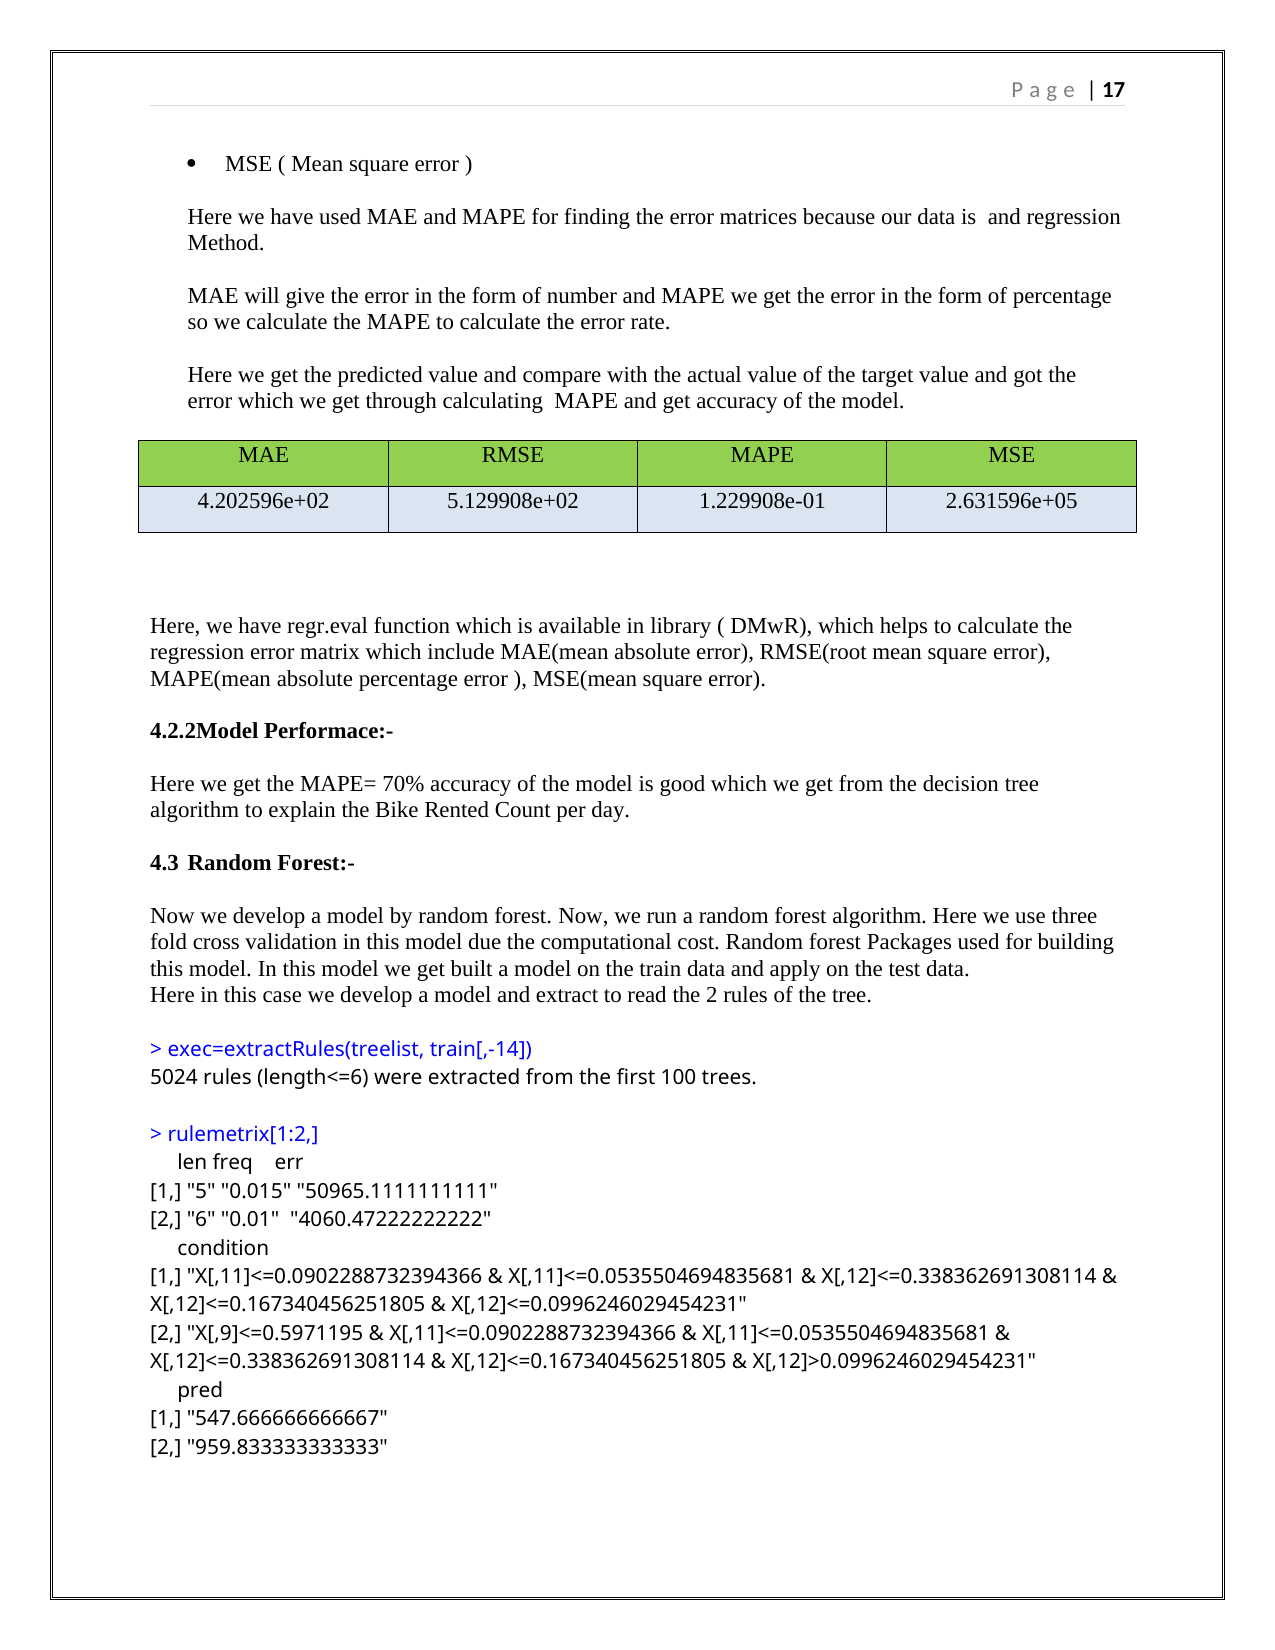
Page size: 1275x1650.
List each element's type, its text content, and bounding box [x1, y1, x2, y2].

text Here we have used MAE and MAPE for finding the error matrices because our data is and regression Method. [187, 203, 1125, 255]
text MAE will give the error in the form of number and MAPE we get the error in the form of percentage so we calculate the MAPE to calculate the error rate. [187, 282, 1125, 334]
text Here, we have regr.eval function which is available in library ( DMwR), which helps to calculate the regression error matrix which include MAE(mean absolute error), RMSE(root mean square error), MAPE(mean absolute percentage error ), MSE(mean square error). [150, 612, 1125, 691]
text Here we get the predicted value and compare with the actual value of the target value and got the error which we get through calculating MAPE and get accuracy of the model. [187, 361, 1125, 413]
table_cell 1.229908e-01 [638, 487, 886, 532]
list Random Forest:- [150, 849, 1125, 876]
text [1,] "X[,11]<=0.0902288732394366 & X[,11]<=0.0535504694835681 & X[,12]<=0.338362691308114 & X[,12]<=0.167340456251805 & X[,12]<=0.0996246029454231" [150, 1261, 1125, 1318]
text [1,] "547.666666666667" [150, 1403, 1125, 1432]
table_header MSE [887, 441, 1136, 486]
text [2,] "959.833333333333" [150, 1432, 1125, 1460]
text [1,] "5" "0.015" "50965.1111111111" [150, 1176, 1125, 1204]
text [2,] "6" "0.01" "4060.47222222222" [150, 1204, 1125, 1233]
table_cell 2.631596e+05 [887, 487, 1136, 532]
text Now we develop a model by random forest. Now, we run a random forest algorithm. Here we use three fold cross validation in this model due the computational cost. Random forest Packages used for building this model. In this model we get built a model on the train data and apply on the test data. [150, 902, 1125, 981]
text Here we get the MAPE= 70% accuracy of the model is good which we get from the decision tree algorithm to explain the Bike Rented Count per day. [150, 770, 1125, 823]
list MSE ( Mean square error ) [187, 150, 1125, 176]
text condition [150, 1233, 1125, 1261]
text Here in this case we develop a model and extract to read the 2 rules of the tree. [150, 981, 1125, 1007]
table_header RMSE [389, 441, 637, 486]
text > rulemetrix[1:2,] [150, 1119, 1125, 1147]
table_header MAPE [638, 441, 886, 486]
text > exec=extractRules(treelist, train[,-14]) [150, 1034, 1125, 1062]
table_cell 4.202596e+02 [139, 487, 388, 532]
text 5024 rules (length<=6) were extracted from the first 100 trees. [150, 1062, 1125, 1091]
table_cell 5.129908e+02 [389, 487, 637, 532]
text [2,] "X[,9]<=0.5971195 & X[,11]<=0.0902288732394366 & X[,11]<=0.0535504694835681 & X[,12]<=0.338362691308114 & X[,12]<=0.167340456251805 & X[,12]>0.0996246029454231" [150, 1318, 1125, 1375]
text pred [150, 1375, 1125, 1403]
table_header MAE [139, 441, 388, 486]
text len freq err [150, 1147, 1125, 1176]
text 4.2.2Model Performace:- [150, 717, 1125, 744]
